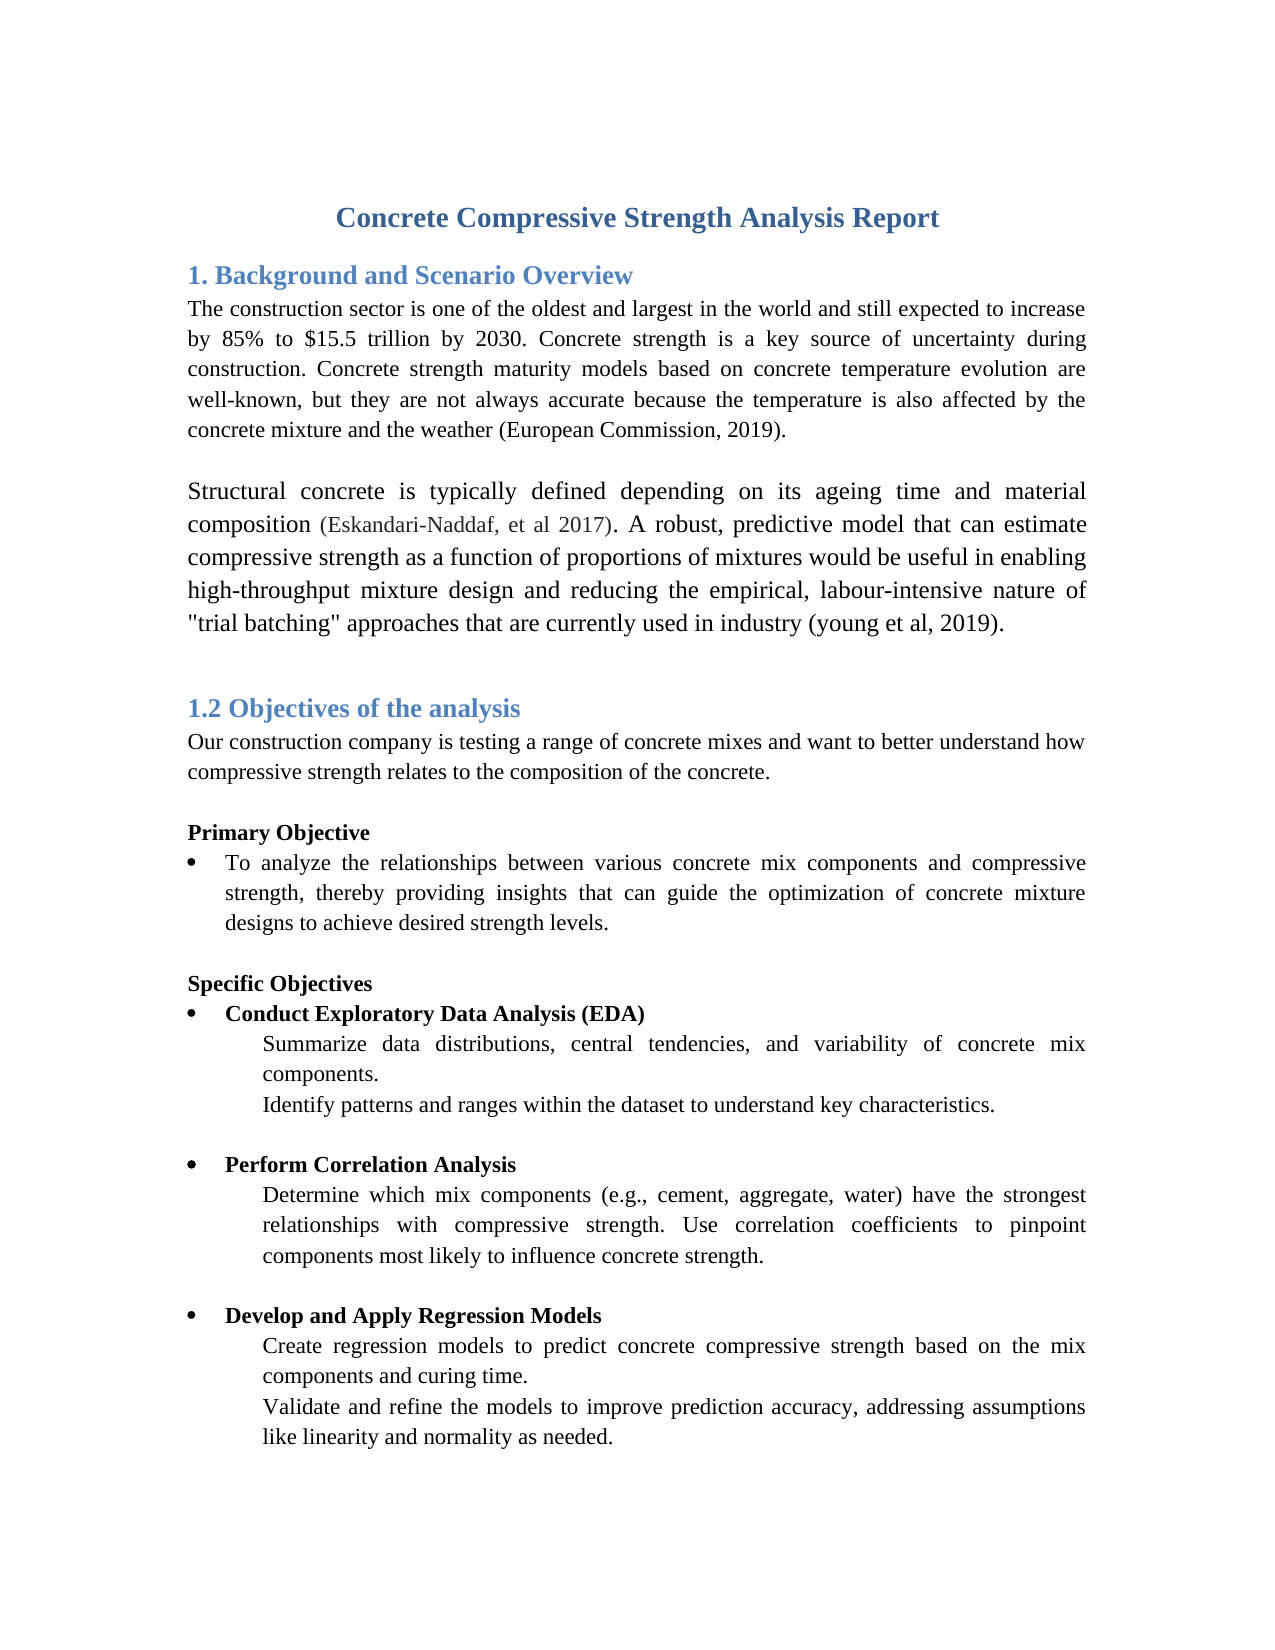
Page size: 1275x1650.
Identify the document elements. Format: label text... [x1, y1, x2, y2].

text Our construction company is testing a range of concrete mixes and want to better understand how compressive strength relates to the composition of the concrete. [187, 728, 1087, 785]
list Develop and Apply Regression Models [187, 1302, 1087, 1328]
list Conduct Exploratory Data Analysis (EDA) [187, 1000, 1087, 1026]
list Determine which mix components (e.g., cement, aggregate, water) have the strongest relationships with compressive strength. Use correlation coefficients to pinpoint components most likely to influence concrete strength. [262, 1181, 1087, 1268]
list Identify patterns and ranges within the dataset to understand key characteristics. [262, 1091, 1087, 1117]
subtitle 1.2 Objectives of the analysis [187, 692, 1087, 724]
text Primary Objective [187, 819, 1087, 845]
text The construction sector is one of the oldest and largest in the world and still expected to increase by 85% to $15.5 trillion by 2030. Concrete strength is a key source of uncertainty during construction. Concrete strength maturity models based on concrete temperature evolution are well-known, but they are not always accurate because the temperature is also affected by the concrete mixture and the weather (European Commission, 2019). [187, 295, 1087, 442]
text Structural concrete is typically defined depending on its ageing time and material composition (Eskandari-Naddaf, et al 2017). A robust, predictive model that can estimate compressive strength as a function of proportions of mixtures would be useful in enabling high-throughput mixture design and reducing the empirical, labour-intensive nature of "trial batching" approaches that are currently used in industry (young et al, 2019). [187, 476, 1087, 637]
list To analyze the relationships between various concrete mix components and compressive strength, thereby providing insights that can guide the optimization of concrete mixture designs to achieve desired strength levels. [187, 849, 1087, 936]
list Validate and refine the models to improve prediction accuracy, addressing assumptions like linearity and normality as needed. [262, 1393, 1087, 1449]
subtitle Concrete Compressive Strength Analysis Report [187, 200, 1087, 233]
list Summarize data distributions, central tendencies, and variability of concrete mix components. [262, 1030, 1087, 1087]
list Perform Correlation Analysis [187, 1151, 1087, 1177]
subtitle 1. Background and Scenario Overview [187, 259, 1087, 291]
list Create regression models to predict concrete compressive strength based on the mix components and curing time. [262, 1332, 1087, 1389]
text Specific Objectives [187, 970, 1087, 996]
